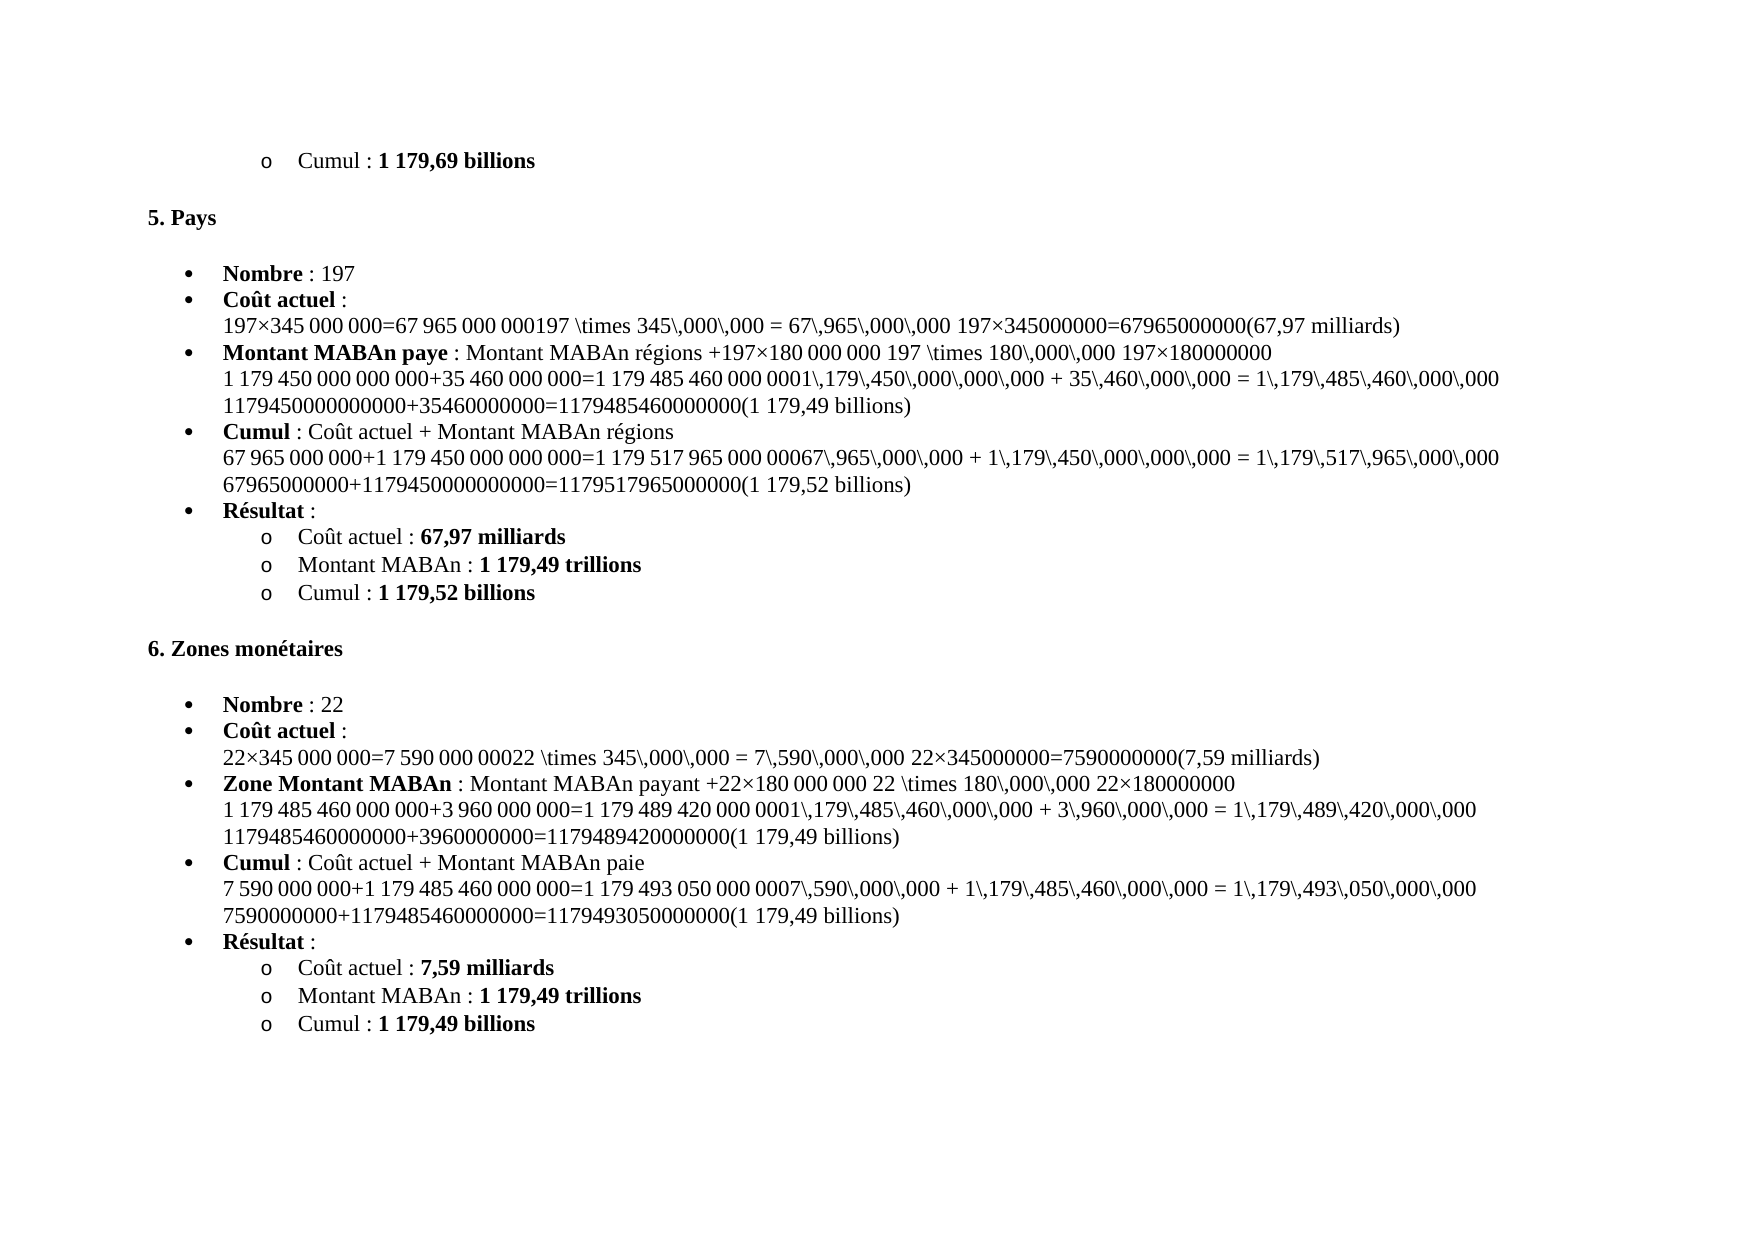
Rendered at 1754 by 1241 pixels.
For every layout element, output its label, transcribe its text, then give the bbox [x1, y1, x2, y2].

list Coût actuel : 67,97 milliards [260, 523, 1606, 551]
subtitle 5. Pays [148, 204, 1606, 231]
list Coût actuel : 197×345 000 000=67 965 000 000197 \times 345\,000\,000 = 67\,965\,000\,000 197×345000000=67965000000(67,97 milliards) [185, 286, 1606, 339]
subtitle 6. Zones monétaires [148, 635, 1606, 662]
list Montant MABAn : 1 179,49 trillions [260, 551, 1606, 579]
list Coût actuel : 22×345 000 000=7 590 000 00022 \times 345\,000\,000 = 7\,590\,000\,000 22×345000000=7590000000(7,59 milliards) [185, 717, 1606, 770]
list Nombre : 22 [185, 691, 1606, 717]
list Cumul : 1 179,69 billions [260, 148, 1606, 175]
list Zone Montant MABAn : Montant MABAn payant +22×180 000 000 22 \times 180\,000\,000 22×180000000 1 179 485 460 000 000+3 960 000 000=1 179 489 420 000 0001\,179\,485\,460\,000\,000 + 3\,960\,000\,000 = 1\,179\,489\,420\,000\,000 1179485460000000+3960000000=1179489420000000(1 179,49 billions) [185, 770, 1606, 849]
list Cumul : 1 179,49 billions [260, 1010, 1606, 1037]
list Résultat : [185, 497, 1606, 523]
list Montant MABAn : 1 179,49 trillions [260, 982, 1606, 1010]
list Montant MABAn paye : Montant MABAn régions +197×180 000 000 197 \times 180\,000\,000 197×180000000 1 179 450 000 000 000+35 460 000 000=1 179 485 460 000 0001\,179\,450\,000\,000\,000 + 35\,460\,000\,000 = 1\,179\,485\,460\,000\,000 1179450000000000+35460000000=1179485460000000(1 179,49 billions) [185, 339, 1606, 418]
list Coût actuel : 7,59 milliards [260, 954, 1606, 982]
list Cumul : 1 179,52 billions [260, 579, 1606, 606]
list Cumul : Coût actuel + Montant MABAn paie 7 590 000 000+1 179 485 460 000 000=1 179 493 050 000 0007\,590\,000\,000 + 1\,179\,485\,460\,000\,000 = 1\,179\,493\,050\,000\,000 7590000000+1179485460000000=1179493050000000(1 179,49 billions) [185, 849, 1606, 928]
list Nombre : 197 [185, 260, 1606, 286]
list Cumul : Coût actuel + Montant MABAn régions 67 965 000 000+1 179 450 000 000 000=1 179 517 965 000 00067\,965\,000\,000 + 1\,179\,450\,000\,000\,000 = 1\,179\,517\,965\,000\,000 67965000000+1179450000000000=1179517965000000(1 179,52 billions) [185, 418, 1606, 497]
list Résultat : [185, 928, 1606, 954]
